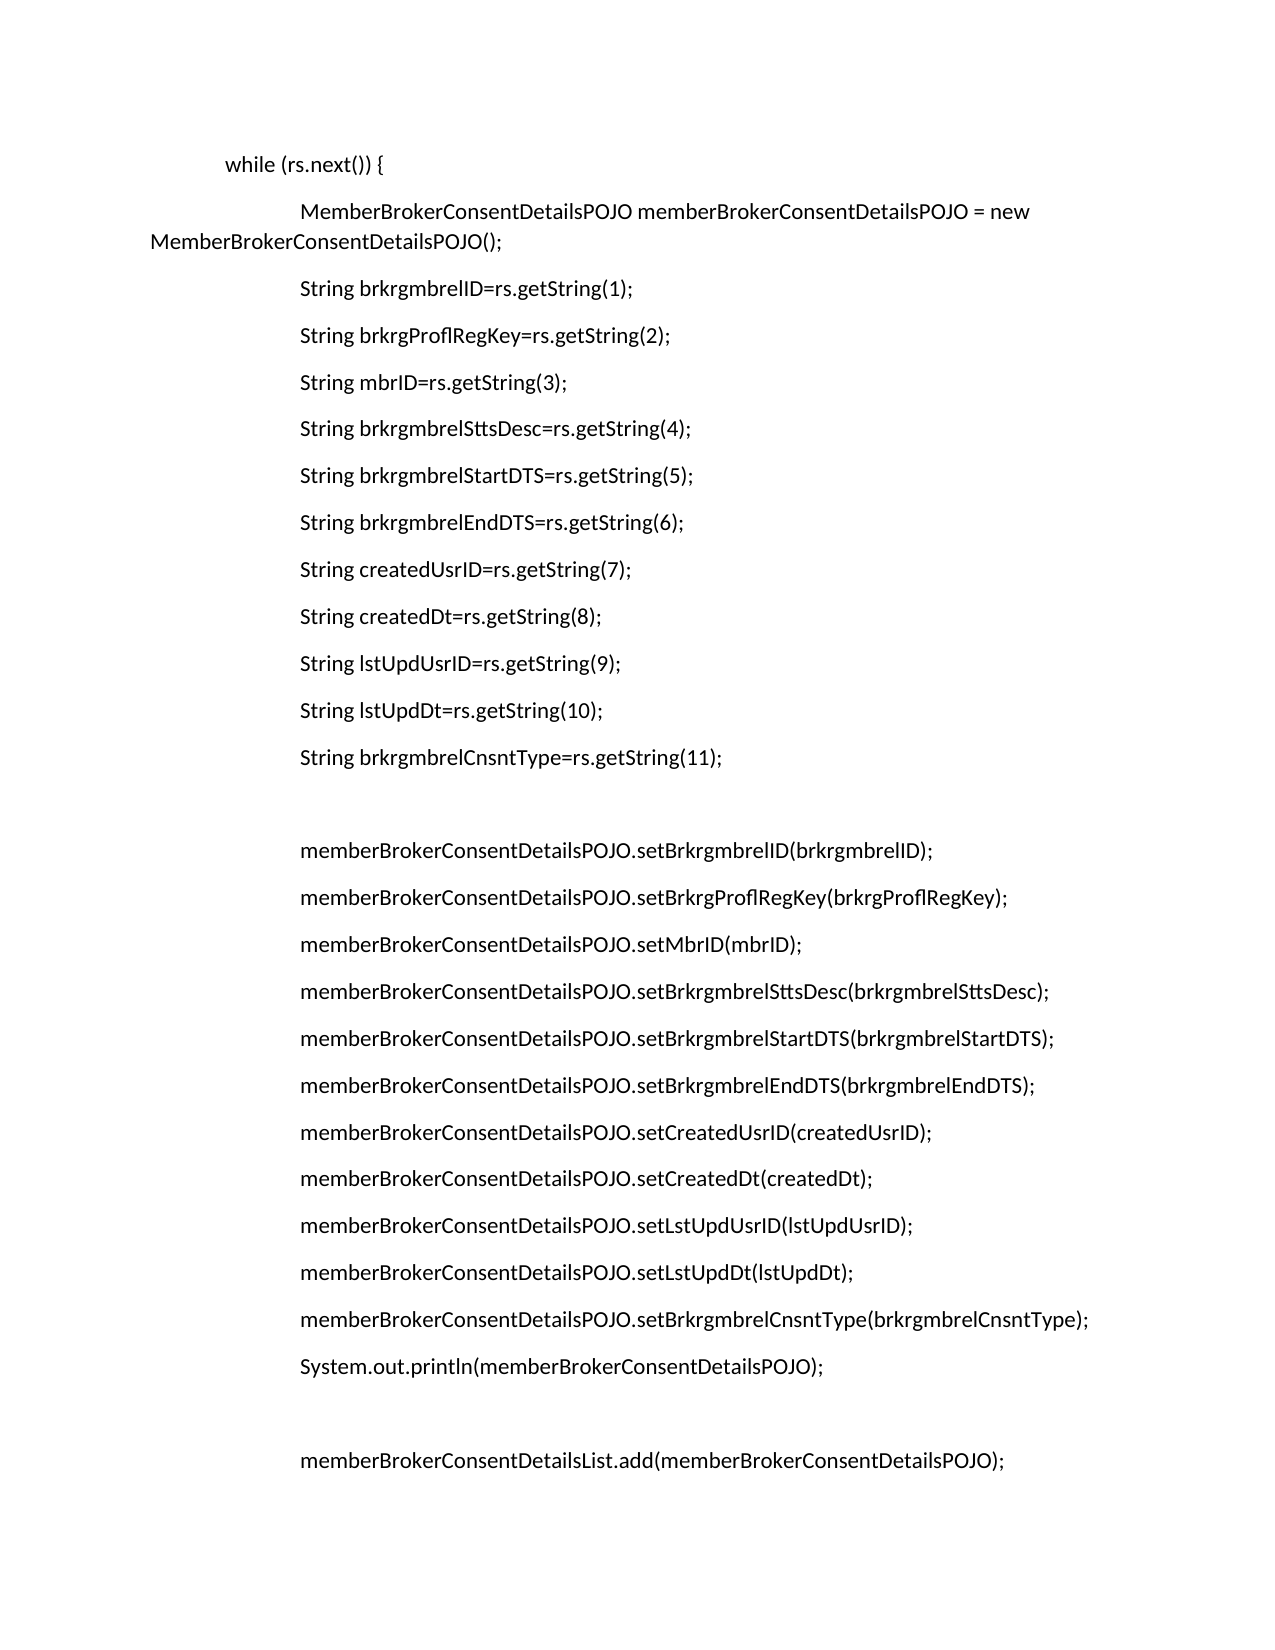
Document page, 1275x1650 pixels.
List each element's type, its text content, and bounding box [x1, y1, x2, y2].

text memberBrokerConsentDetailsPOJO.setBrkrgmbrelID(brkrgmbrelID); [150, 836, 1125, 864]
text memberBrokerConsentDetailsPOJO.setBrkrgmbrelStartDTS(brkrgmbrelStartDTS); [150, 1024, 1125, 1052]
text memberBrokerConsentDetailsPOJO.setCreatedUsrID(createdUsrID); [150, 1118, 1125, 1146]
text String brkrgmbrelEndDTS=rs.getString(6); [150, 508, 1125, 536]
text String brkrgmbrelID=rs.getString(1); [150, 274, 1125, 302]
text memberBrokerConsentDetailsPOJO.setLstUpdUsrID(lstUpdUsrID); [150, 1211, 1125, 1239]
text memberBrokerConsentDetailsPOJO.setCreatedDt(createdDt); [150, 1164, 1125, 1193]
text memberBrokerConsentDetailsPOJO.setLstUpdDt(lstUpdDt); [150, 1258, 1125, 1286]
text MemberBrokerConsentDetailsPOJO memberBrokerConsentDetailsPOJO = new MemberBrokerConsentDetailsPOJO(); [150, 197, 1125, 255]
text while (rs.next()) { [150, 150, 1125, 178]
text String createdDt=rs.getString(8); [150, 602, 1125, 630]
text String brkrgmbrelCnsntType=rs.getString(11); [150, 743, 1125, 771]
text memberBrokerConsentDetailsPOJO.setBrkrgProflRegKey(brkrgProflRegKey); [150, 883, 1125, 911]
text String mbrID=rs.getString(3); [150, 368, 1125, 396]
text String lstUpdDt=rs.getString(10); [150, 696, 1125, 724]
text System.out.println(memberBrokerConsentDetailsPOJO); [150, 1352, 1125, 1380]
text memberBrokerConsentDetailsPOJO.setBrkrgmbrelSttsDesc(brkrgmbrelSttsDesc); [150, 977, 1125, 1005]
text String lstUpdUsrID=rs.getString(9); [150, 649, 1125, 677]
text String brkrgmbrelStartDTS=rs.getString(5); [150, 461, 1125, 489]
text memberBrokerConsentDetailsPOJO.setBrkrgmbrelEndDTS(brkrgmbrelEndDTS); [150, 1071, 1125, 1099]
text String brkrgProflRegKey=rs.getString(2); [150, 321, 1125, 349]
text memberBrokerConsentDetailsPOJO.setBrkrgmbrelCnsntType(brkrgmbrelCnsntType); [150, 1305, 1125, 1333]
text memberBrokerConsentDetailsPOJO.setMbrID(mbrID); [150, 930, 1125, 958]
text String createdUsrID=rs.getString(7); [150, 555, 1125, 583]
text memberBrokerConsentDetailsList.add(memberBrokerConsentDetailsPOJO); [150, 1446, 1125, 1474]
text String brkrgmbrelSttsDesc=rs.getString(4); [150, 414, 1125, 443]
